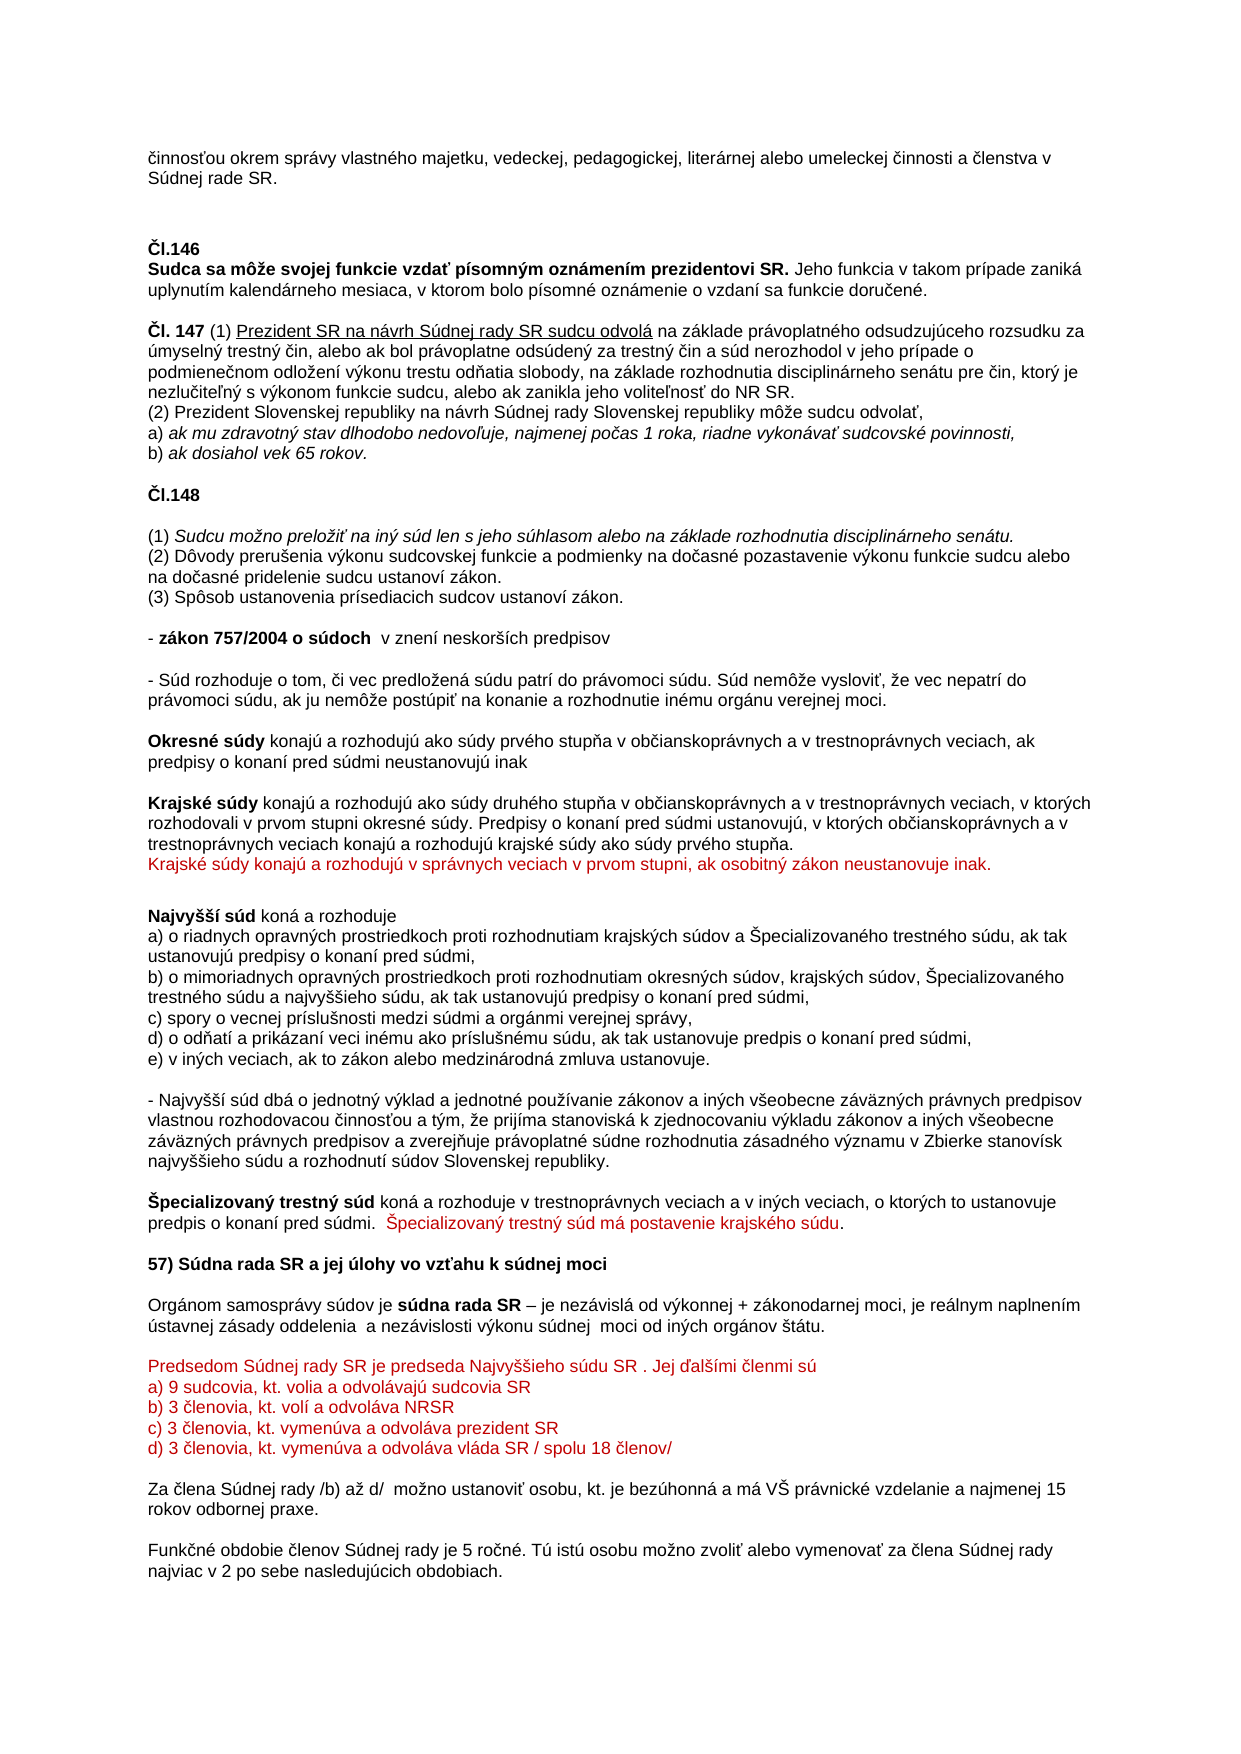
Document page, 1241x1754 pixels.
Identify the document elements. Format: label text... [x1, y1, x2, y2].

text Orgánom samosprávy súdov je súdna rada SR – je nezávislá od výkonnej + zákonodarnej moci, je reálnym naplnením ústavnej zásady oddelenia a nezávislosti výkonu súdnej moci od iných orgánov štátu. [148, 1295, 1093, 1336]
text - Súd rozhoduje o tom, či vec predložená súdu patrí do právomoci súdu. Súd nemôže vysloviť, že vec nepatrí do právomoci súdu, ak ju nemôže postúpiť na konanie a rozhodnutie inému orgánu verejnej moci. [148, 669, 1093, 710]
text Čl.148 [148, 484, 1093, 505]
subtitle Čl.146 [148, 238, 1093, 259]
text Funkčné obdobie členov Súdnej rady je 5 ročné. Tú istú osobu možno zvoliť alebo vymenovať za člena Súdnej rady najviac v 2 po sebe nasledujúcich obdobiach. [148, 1540, 1093, 1581]
subtitle Krajské súdy konajú a rozhodujú ako súdy druhého stupňa v občianskoprávnych a v trestnoprávnych veciach, v ktorých rozhodovali v prvom stupni okresné súdy. Predpisy o konaní pred súdmi ustanovujú, v ktorých občianskoprávnych a v trestnoprávnych veciach konajú a rozhodujú krajské súdy ako súdy prvého stupňa. Krajské súdy konajú a rozhodujú v správnych veciach v prvom stupni, ak osobitný zákon neustanovuje inak. [148, 793, 1093, 905]
text Sudca sa môže svojej funkcie vzdať písomným oznámením prezidentovi SR. Jeho funkcia v takom prípade zaniká uplynutím kalendárneho mesiaca, v ktorom bolo písomné oznámenie o vzdaní sa funkcie doručené. [148, 259, 1093, 300]
text Čl. 147 (1) Prezident SR na návrh Súdnej rady SR sudcu odvolá na základe právoplatného odsudzujúceho rozsudku za úmyselný trestný čin, alebo ak bol právoplatne odsúdený za trestný čin a súd nerozhodol v jeho prípade o podmienečnom odložení výkonu trestu odňatia slobody, na základe rozhodnutia disciplinárneho senátu pre čin, ktorý je nezlučiteľný s výkonom funkcie sudcu, alebo ak zanikla jeho voliteľnosť do NR SR. (2) Prezident Slovenskej republiky na návrh Súdnej rady Slovenskej republiky môže sudcu odvolať, a) ak mu zdravotný stav dlhodobo nedovoľuje, najmenej počas 1 roka, riadne vykonávať sudcovské povinnosti, b) ak dosiahol vek 65 rokov. [148, 321, 1093, 463]
text Okresné súdy konajú a rozhodujú ako súdy prvého stupňa v občianskoprávnych a v trestnoprávnych veciach, ak predpisy o konaní pred súdmi neustanovujú inak [148, 731, 1093, 772]
text Najvyšší súd koná a rozhoduje a) o riadnych opravných prostriedkoch proti rozhodnutiam krajských súdov a Špecializovaného trestného súdu, ak tak ustanovujú predpisy o konaní pred súdmi, b) o mimoriadnych opravných prostriedkoch proti rozhodnutiam okresných súdov, krajských súdov, Špecializovaného trestného súdu a najvyššieho súdu, ak tak ustanovujú predpisy o konaní pred súdmi, c) spory o vecnej príslušnosti medzi súdmi a orgánmi verejnej správy, d) o odňatí a prikázaní veci inému ako príslušnému súdu, ak tak ustanovuje predpis o konaní pred súdmi, e) v iných veciach, ak to zákon alebo medzinárodná zmluva ustanovuje. [148, 905, 1093, 1069]
text Predsedom Súdnej rady SR je predseda Najvyššieho súdu SR . Jej ďalšími členmi sú a) 9 sudcovia, kt. volia a odvolávajú sudcovia SR b) 3 členovia, kt. volí a odvoláva NRSR c) 3 členovia, kt. vymenúva a odvoláva prezident SR d) 3 členovia, kt. vymenúva a odvoláva vláda SR / spolu 18 členov/ [148, 1356, 1093, 1458]
text (1) Sudcu možno preložiť na iný súd len s jeho súhlasom alebo na základe rozhodnutia disciplinárneho senátu. (2) Dôvody prerušenia výkonu sudcovskej funkcie a podmienky na dočasné pozastavenie výkonu funkcie sudcu alebo na dočasné pridelenie sudcu ustanoví zákon. (3) Spôsob ustanovenia prísediacich sudcov ustanoví zákon. [148, 526, 1093, 607]
text 57) Súdna rada SR a jej úlohy vo vzťahu k súdnej moci [148, 1254, 1093, 1274]
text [148, 148, 1093, 188]
text - zákon 757/2004 o súdoch v znení neskorších predpisov [148, 628, 1093, 648]
text Špecializovaný trestný súd koná a rozhoduje v trestnoprávnych veciach a v iných veciach, o ktorých to ustanovuje predpis o konaní pred súdmi. Špecializovaný trestný súd má postavenie krajského súdu. [148, 1192, 1093, 1233]
text - Najvyšší súd dbá o jednotný výklad a jednotné používanie zákonov a iných všeobecne záväzných právnych predpisov vlastnou rozhodovacou činnosťou a tým, že prijíma stanoviská k zjednocovaniu výkladu zákonov a iných všeobecne záväzných právnych predpisov a zverejňuje právoplatné súdne rozhodnutia zásadného významu v Zbierke stanovísk najvyššieho súdu a rozhodnutí súdov Slovenskej republiky. [148, 1089, 1093, 1171]
text Za člena Súdnej rady /b) až d/ možno ustanoviť osobu, kt. je bezúhonná a má VŠ právnické vzdelanie a najmenej 15 rokov odbornej praxe. [148, 1479, 1093, 1519]
